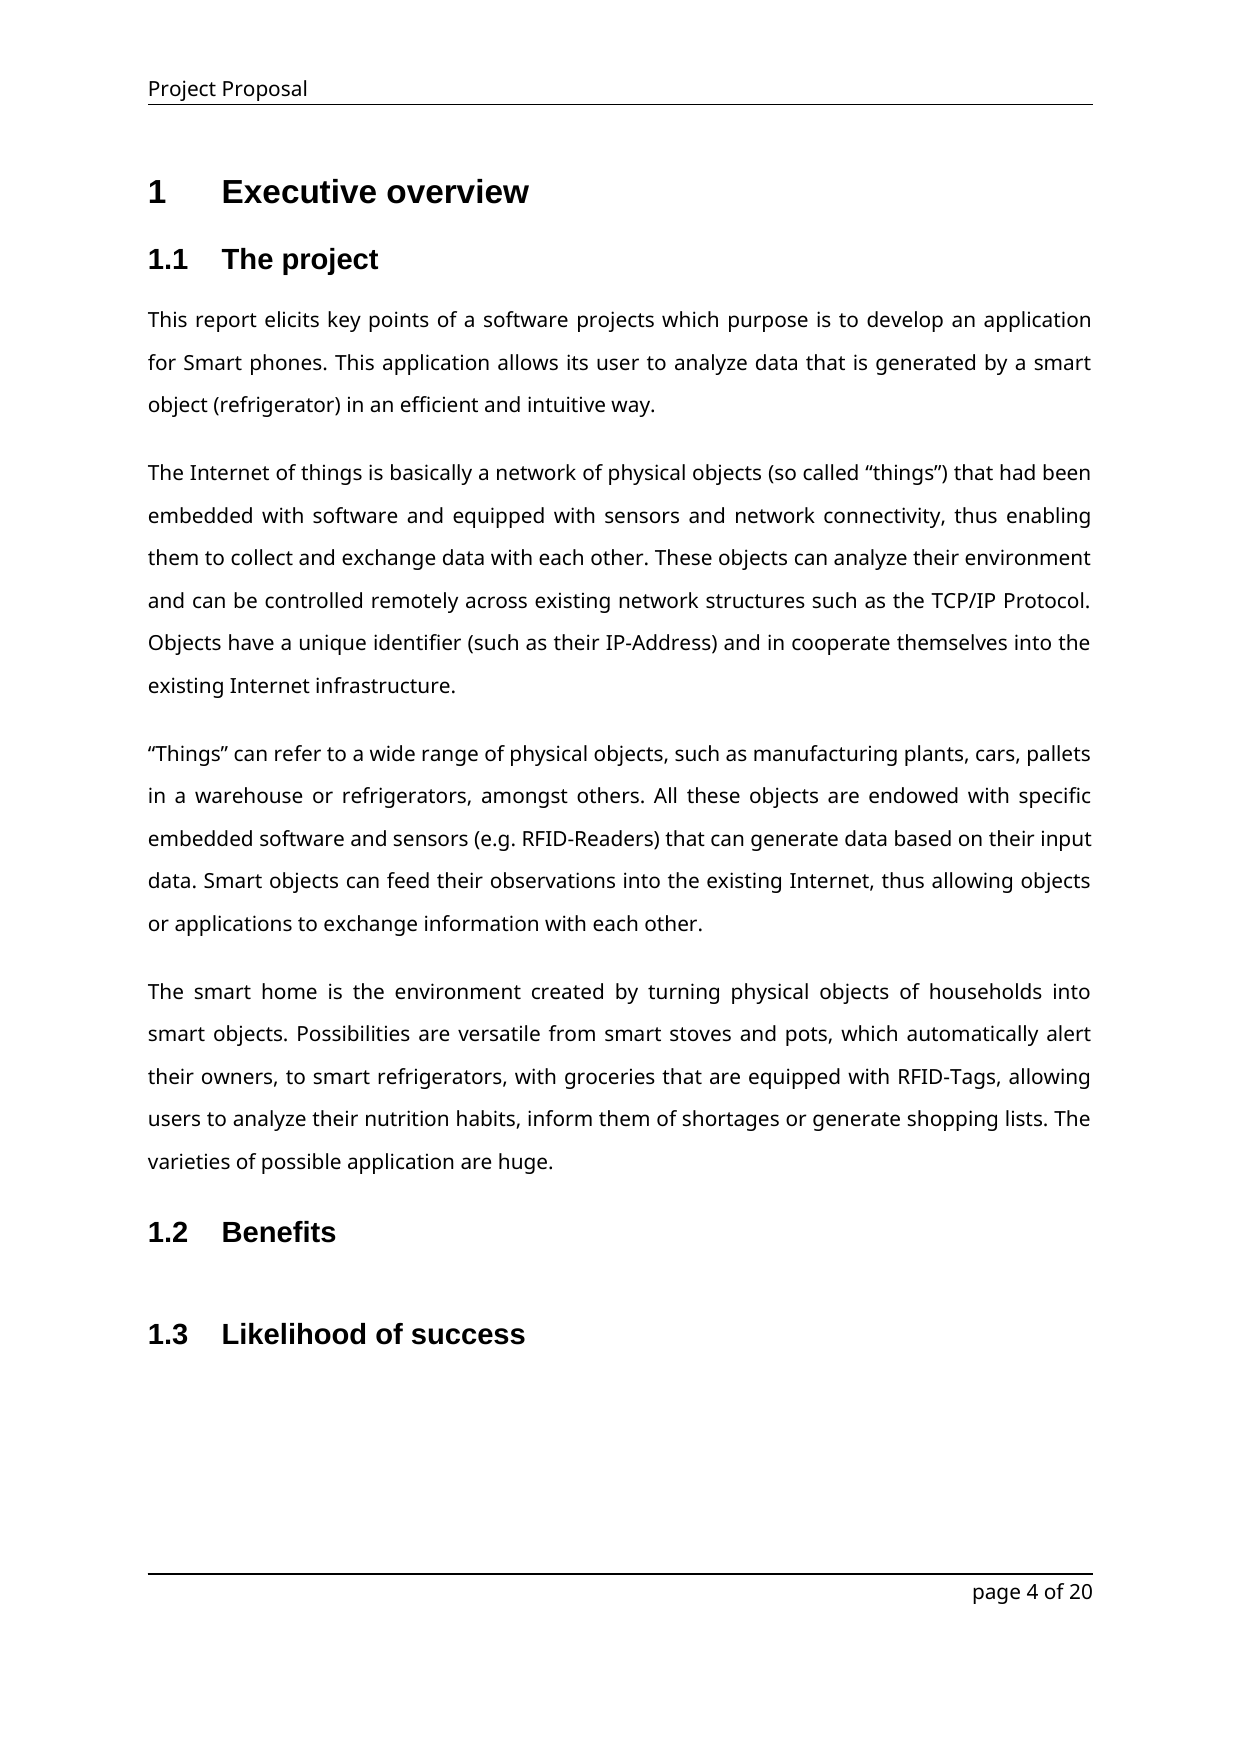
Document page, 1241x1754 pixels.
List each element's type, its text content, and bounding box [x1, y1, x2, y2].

text The smart home is the environment created by turning physical objects of households into smart objects. Possibilities are versatile from smart stoves and pots, which automatically alert their owners, to smart refrigerators, with groceries that are equipped with RFID-Tags, allowing users to analyze their nutrition habits, inform them of shortages or generate shopping lists. The varieties of possible application are huge. [148, 977, 1093, 1176]
text The Internet of things is basically a network of physical objects (so called “things”) that had been embedded with software and equipped with sensors and network connectivity, thus enabling them to collect and exchange data with each other. These objects can analyze their environment and can be controlled remotely across existing network structures such as the TCP/IP Protocol. Objects have a unique identifier (such as their IP-Address) and in cooperate themselves into the existing Internet infrastructure. [148, 458, 1093, 699]
list This report elicits key points of a software projects which purpose is to develop an application for Smart phones. This application allows its user to analyze data that is generated by a smart object (refrigerator) in an efficient and intuitive way. [148, 305, 1093, 419]
subtitle Executive overview [148, 173, 1093, 211]
subtitle Likelihood of success [148, 1317, 1093, 1351]
subtitle The project [148, 242, 1093, 275]
text “Things” can refer to a wide range of physical objects, such as manufacturing plants, cars, pallets in a warehouse or refrigerators, amongst others. All these objects are endowed with specific embedded software and sensors (e.g. RFID-Readers) that can generate data based on their input data. Smart objects can feed their observations into the existing Internet, thus allowing objects or applications to exchange information with each other. [148, 739, 1093, 938]
subtitle Benefits [148, 1215, 1093, 1248]
